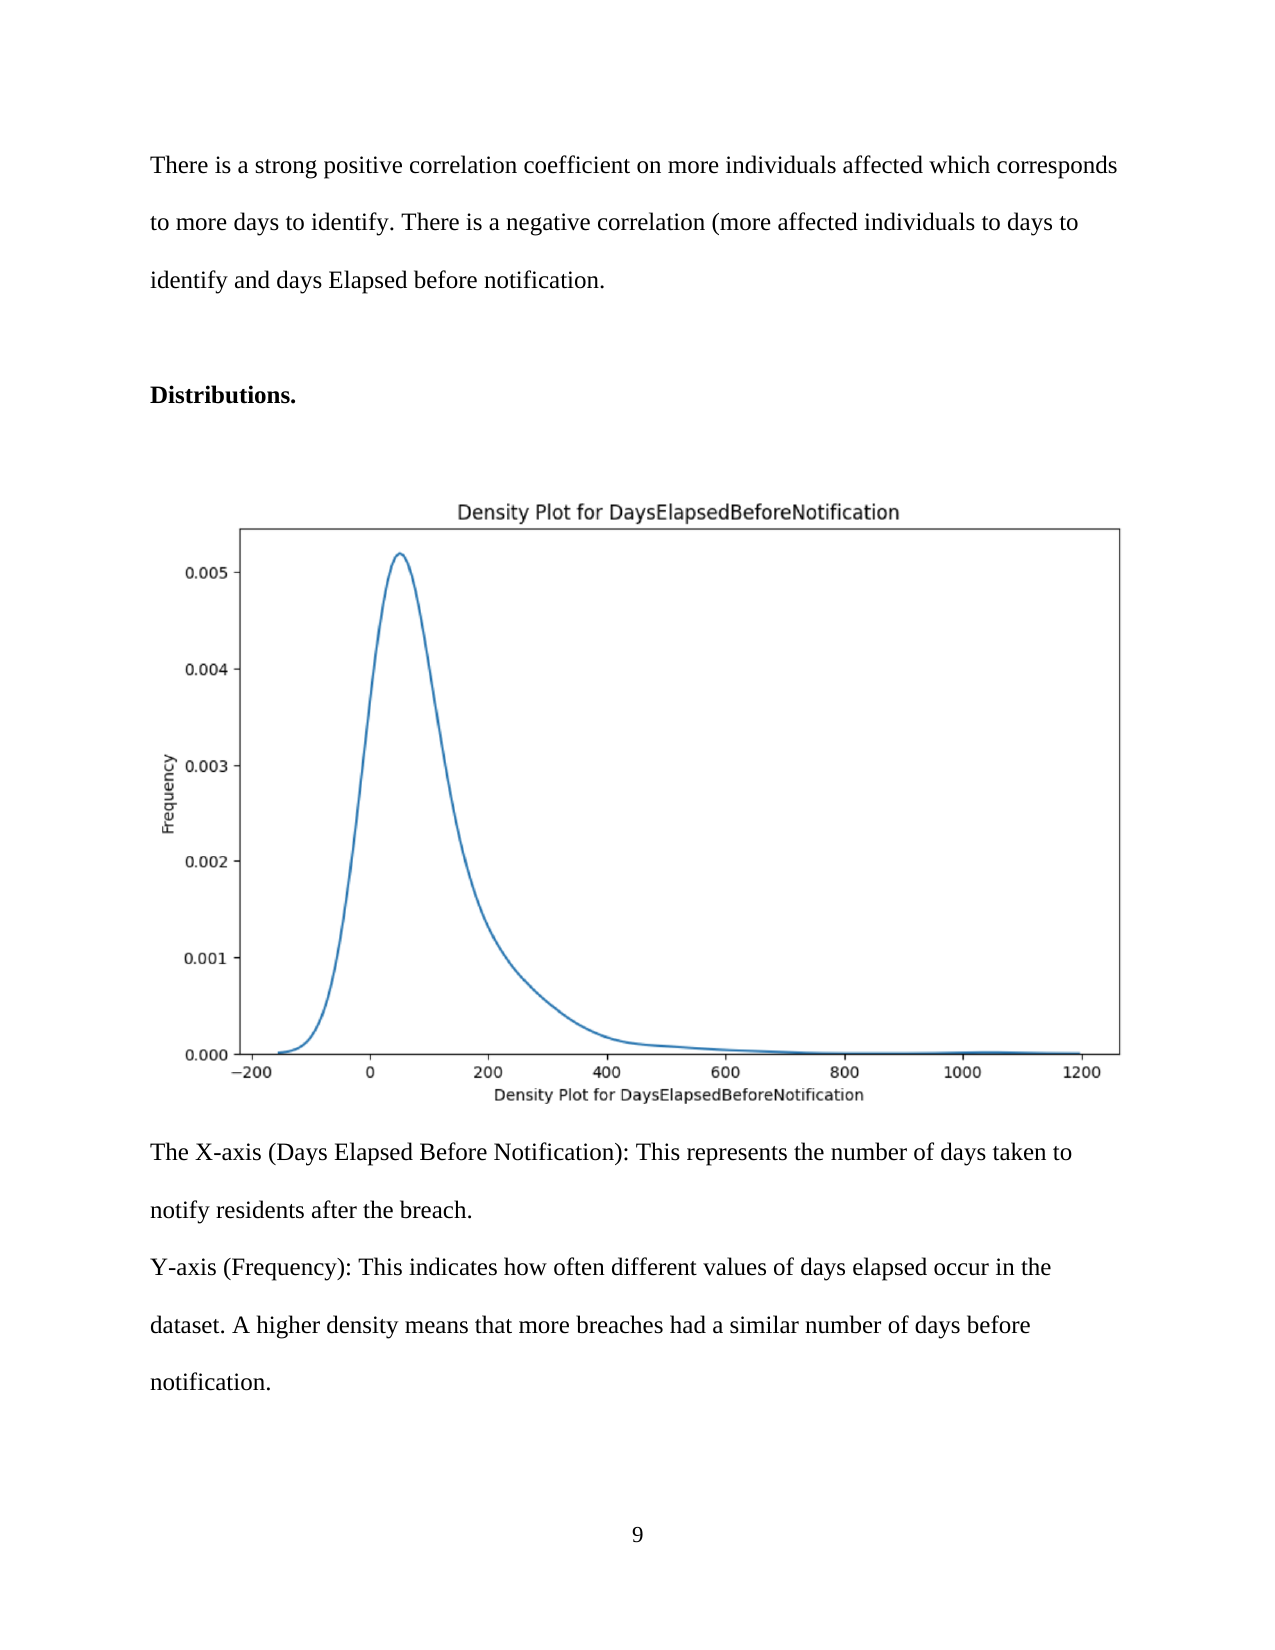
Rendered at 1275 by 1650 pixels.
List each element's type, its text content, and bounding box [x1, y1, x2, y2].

text The X-axis (Days Elapsed Before Notification): This represents the number of days taken to notify residents after the breach. [150, 1137, 1125, 1224]
text There is a strong positive correlation coefficient on more individuals affected which corresponds to more days to identify. There is a negative correlation (more affected individuals to days to identify and days Elapsed before notification. [150, 150, 1125, 294]
text Distributions. [150, 380, 1125, 409]
picture [150, 495, 1125, 1110]
text Y-axis (Frequency): This indicates how often different values of days elapsed occur in the dataset. A higher density means that more breaches had a similar number of days before notification. [150, 1252, 1125, 1396]
